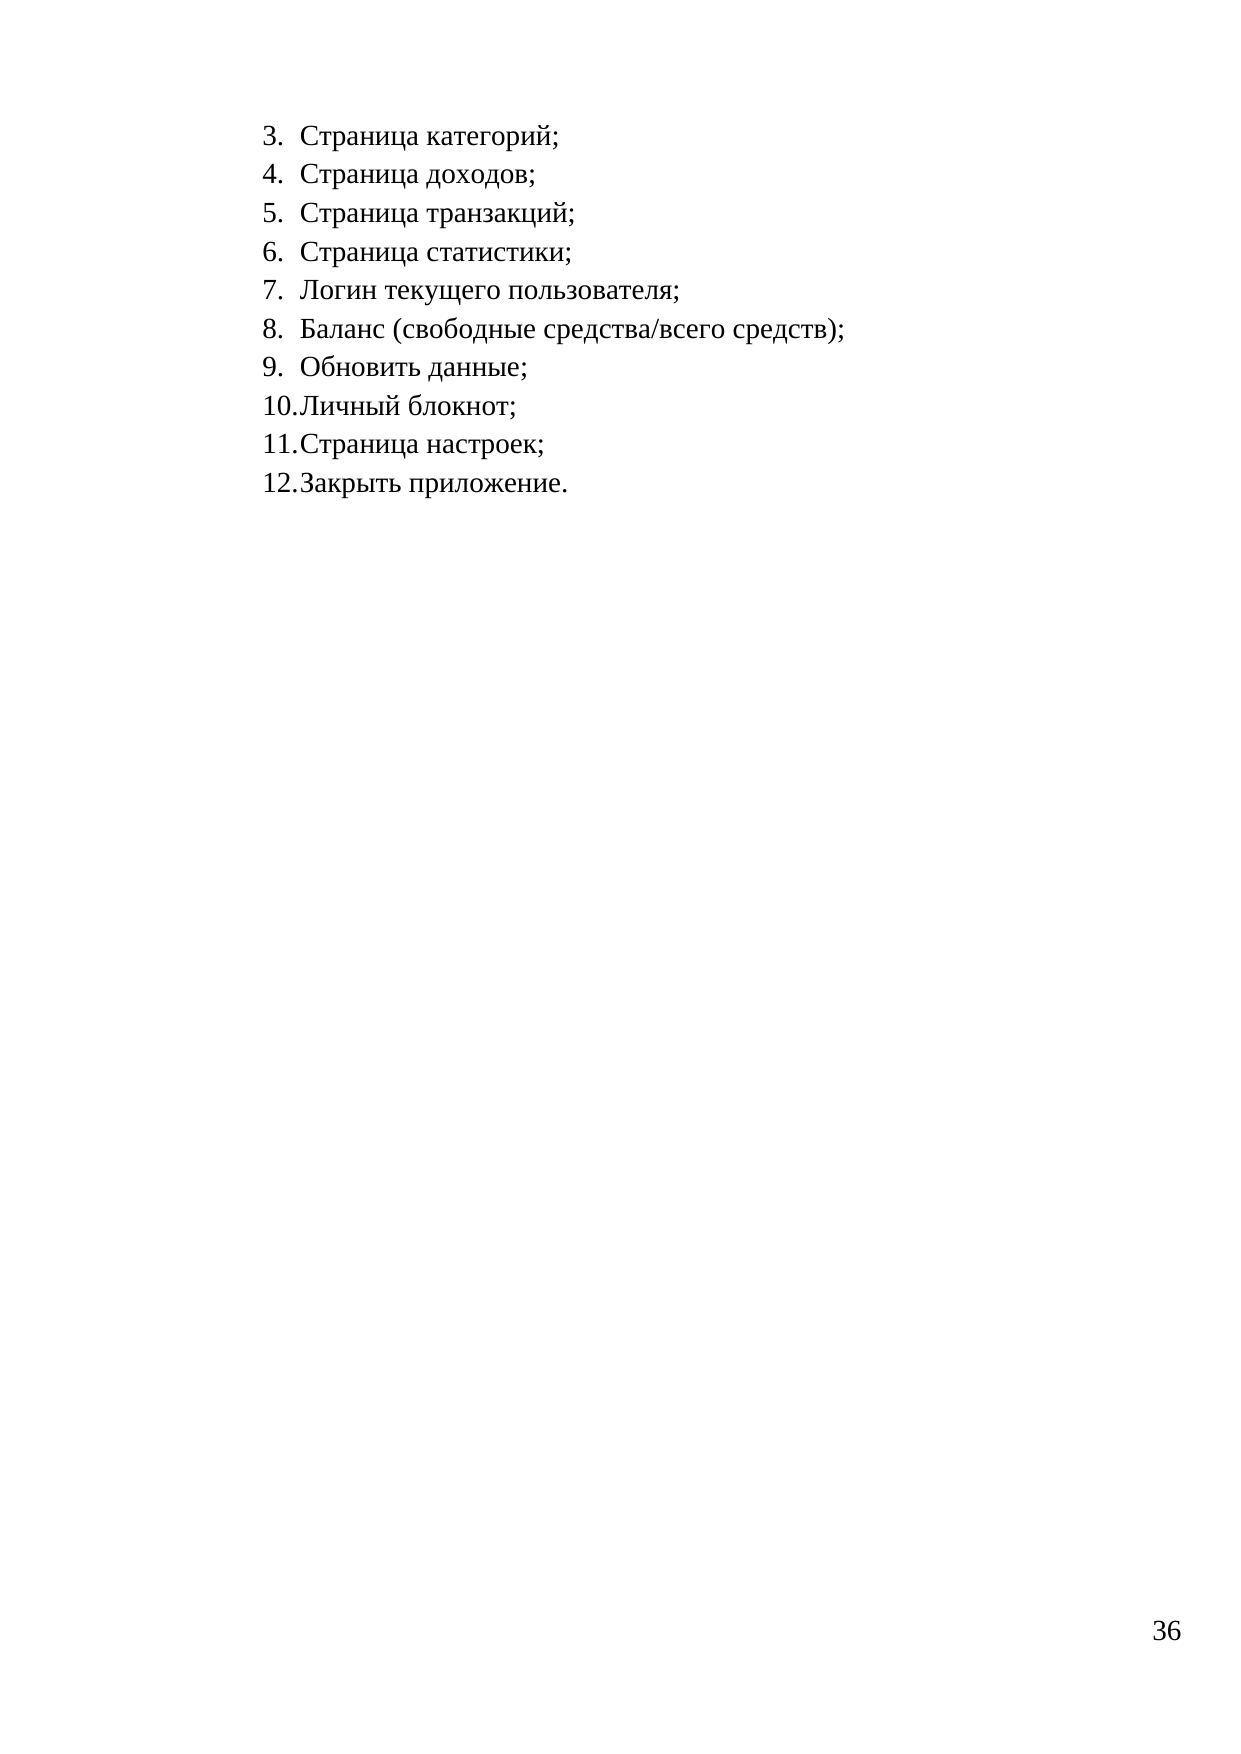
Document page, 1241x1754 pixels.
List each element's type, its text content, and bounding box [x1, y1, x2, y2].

list Страница транзакций; [262, 195, 1181, 229]
list Страница настроек; [262, 426, 1181, 460]
list Страница статистики; [262, 234, 1181, 267]
list Обновить данные; [262, 349, 1181, 383]
list Личный блокнот; [262, 388, 1181, 421]
list Логин текущего пользователя; [262, 272, 1181, 306]
list Баланс (свободные средства/всего средств); [262, 311, 1181, 344]
list Страница доходов; [262, 157, 1181, 190]
list Страница категорий; [262, 118, 1181, 152]
list Закрыть приложение. [262, 465, 1181, 498]
